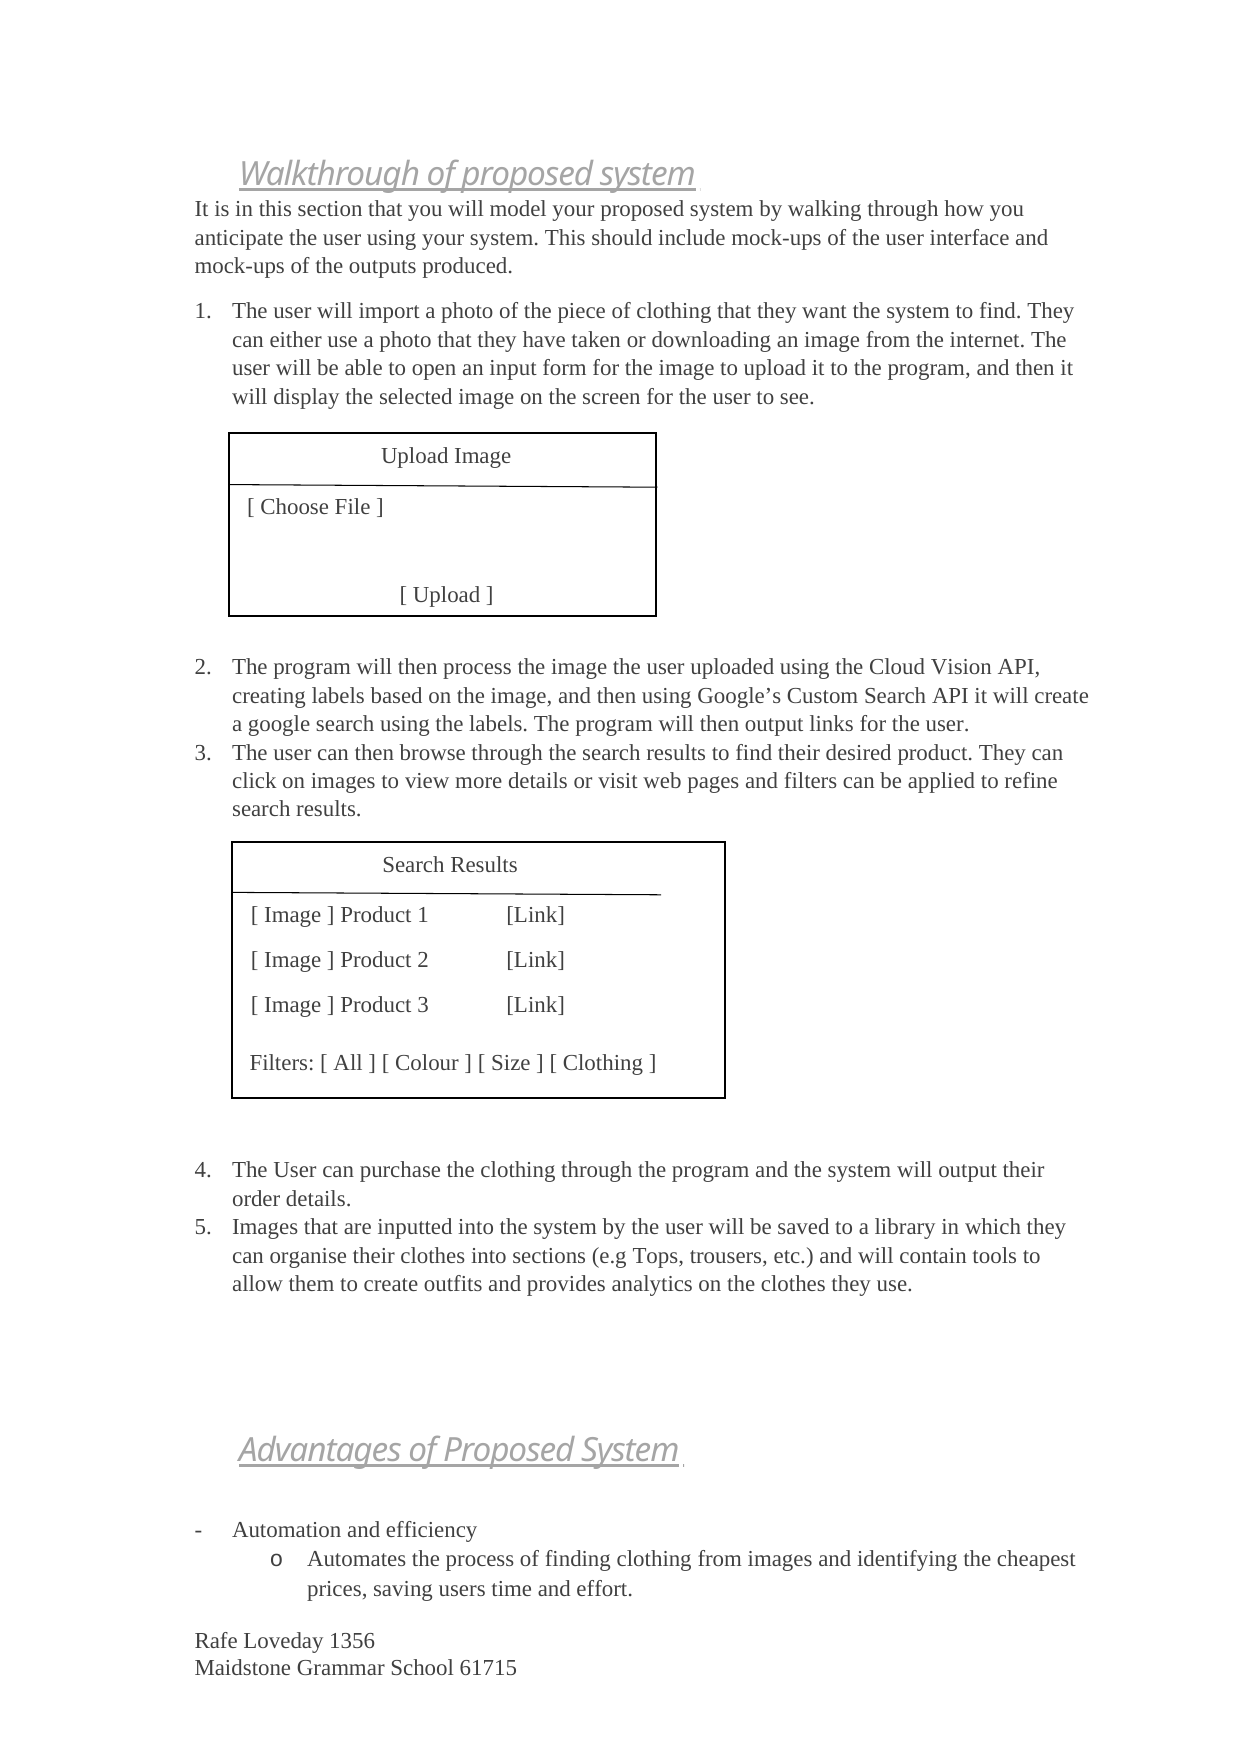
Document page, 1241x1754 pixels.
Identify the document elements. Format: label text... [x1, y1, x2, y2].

list The program will then process the image the user uploaded using the Cloud Vision API, creating labels based on the image, and then using Google’s Custom Search API it will create a google search using the labels. The program will then output links for the user. [194, 653, 1090, 737]
list The user can then browse through the search results to find their desired product. They can click on images to view more details or visit web pages and filters can be applied to refine search results. [194, 739, 1090, 822]
list The user will import a photo of the piece of clothing that they want the system to find. They can either use a photo that they have taken or downloading an image from the internet. The user will be able to open an input form for the image to upload it to the program, and then it will display the selected image on the screen for the user to see. [194, 297, 1090, 409]
list Automates the process of finding clothing from images and identifying the cheapest prices, saving users time and effort. [269, 1545, 1090, 1602]
subtitle Advantages of Proposed System [194, 1426, 1090, 1471]
subtitle Walkthrough of proposed system [194, 150, 1090, 195]
list The User can purchase the clothing through the program and the system will output their order details. [194, 1156, 1090, 1211]
text It is in this section that you will model your proposed system by walking through how you anticipate the user using your system. This should include mock-ups of the user interface and mock-ups of the outputs produced. [194, 195, 1090, 279]
list Automation and efficiency [194, 1516, 1090, 1543]
list Images that are inputted into the system by the user will be saved to a library in which they can organise their clothes into sections (e.g Tops, trousers, etc.) and will contain tools to allow them to create outfits and provides analytics on the clothes they use. [194, 1213, 1090, 1296]
